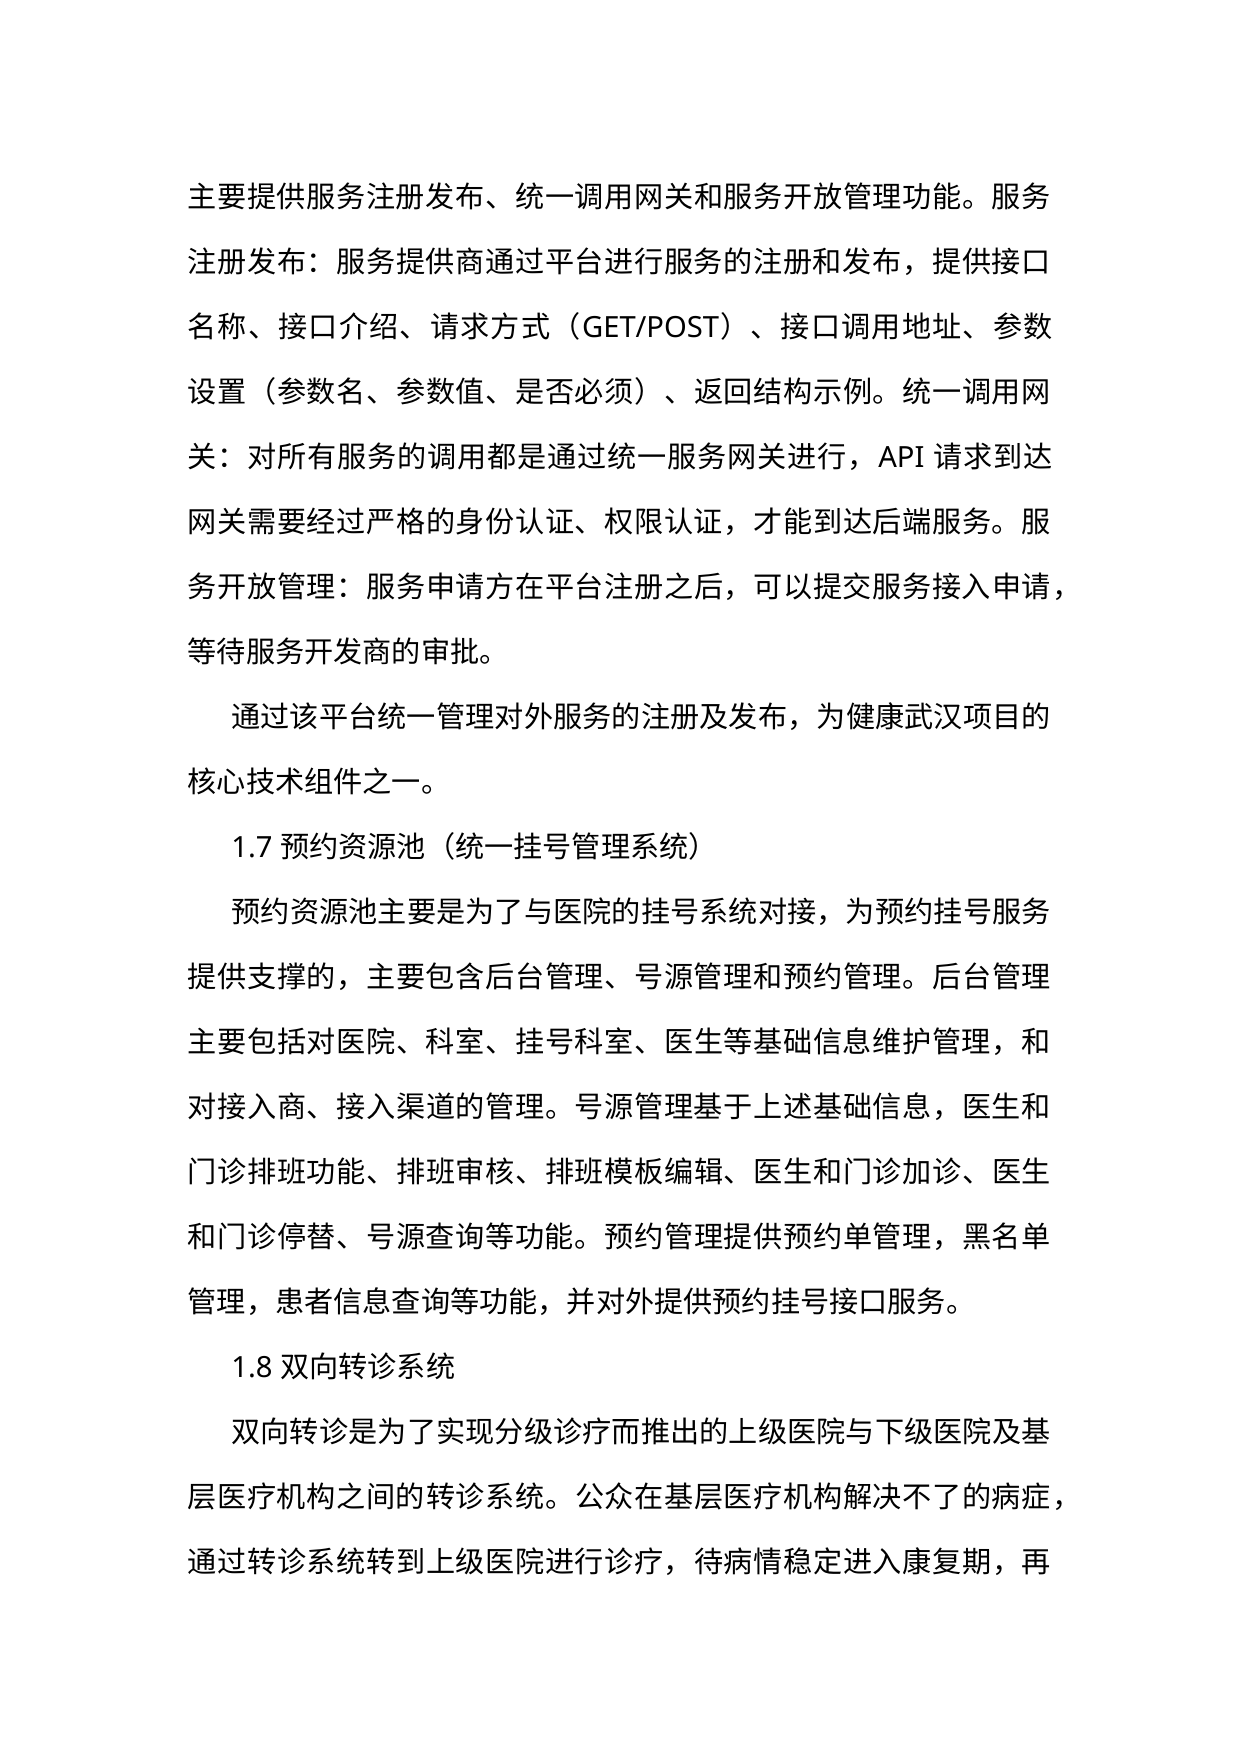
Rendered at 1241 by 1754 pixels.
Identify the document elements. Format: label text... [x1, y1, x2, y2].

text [187, 1397, 1053, 1592]
text 1.7 预约资源池（统一挂号管理系统） [187, 812, 1053, 877]
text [187, 162, 1053, 682]
text 通过该平台统一管理对外服务的注册及发布，为健康武汉项目的核心技术组件之一。 [187, 682, 1053, 812]
text 1.8 双向转诊系统 [187, 1332, 1053, 1397]
text 预约资源池主要是为了与医院的挂号系统对接，为预约挂号服务提供支撑的，主要包含后台管理、号源管理和预约管理。后台管理主要包括对医院、科室、挂号科室、医生等基础信息维护管理，和对接入商、接入渠道的管理。号源管理基于上述基础信息，医生和门诊排班功能、排班审核、排班模板编辑、医生和门诊加诊、医生和门诊停替、号源查询等功能。预约管理提供预约单管理，黑名单管理，患者信息查询等功能，并对外提供预约挂号接口服务。 [187, 877, 1053, 1332]
